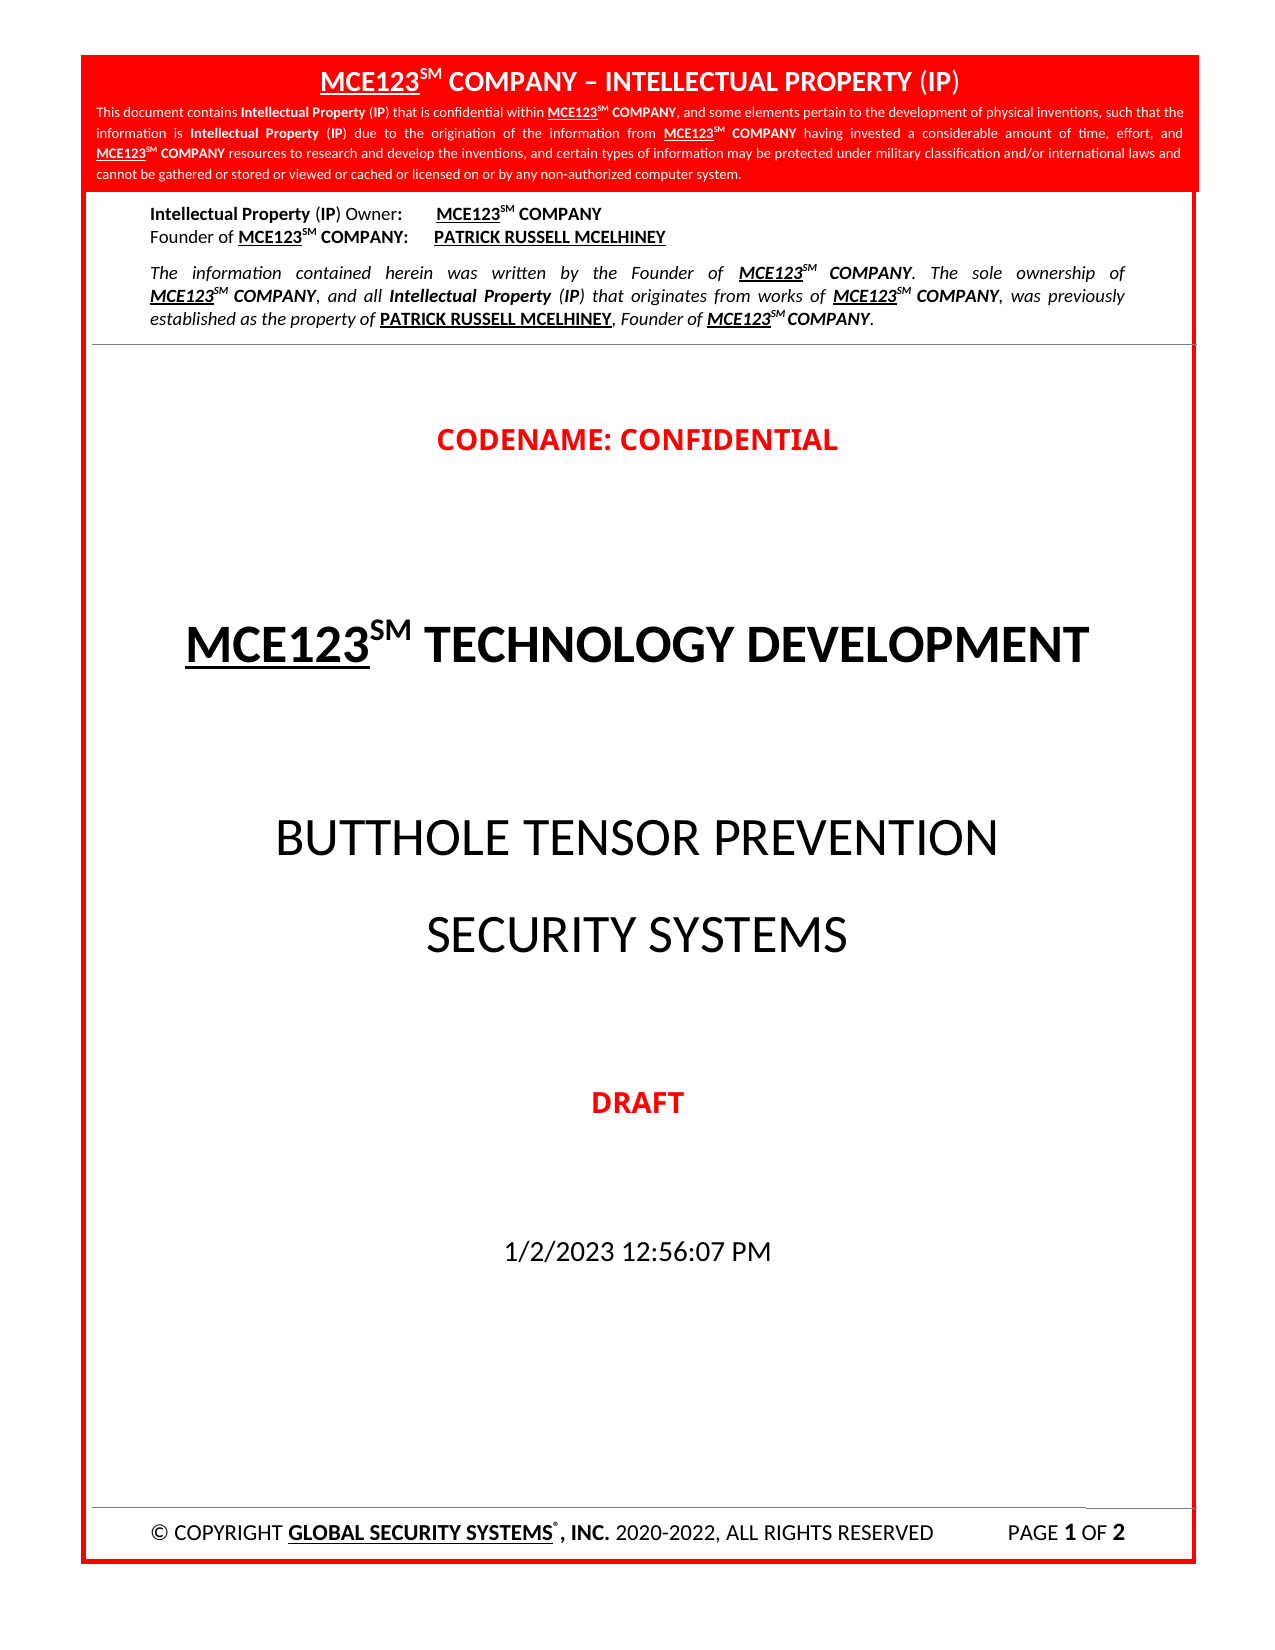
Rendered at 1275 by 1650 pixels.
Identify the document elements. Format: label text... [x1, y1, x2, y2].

text MCE123SM TECHNOLOGY DEVELOPMENT [150, 609, 1125, 676]
text SECURITY SYSTEMS [150, 900, 1125, 966]
text DRAFT [150, 1082, 1125, 1122]
text CODENAME: CONFIDENTIAL [150, 419, 1125, 459]
text BUTTHOLE TENSOR PREVENTION [150, 803, 1125, 869]
text 1/2/2023 12:56:07 PM [150, 1233, 1125, 1269]
